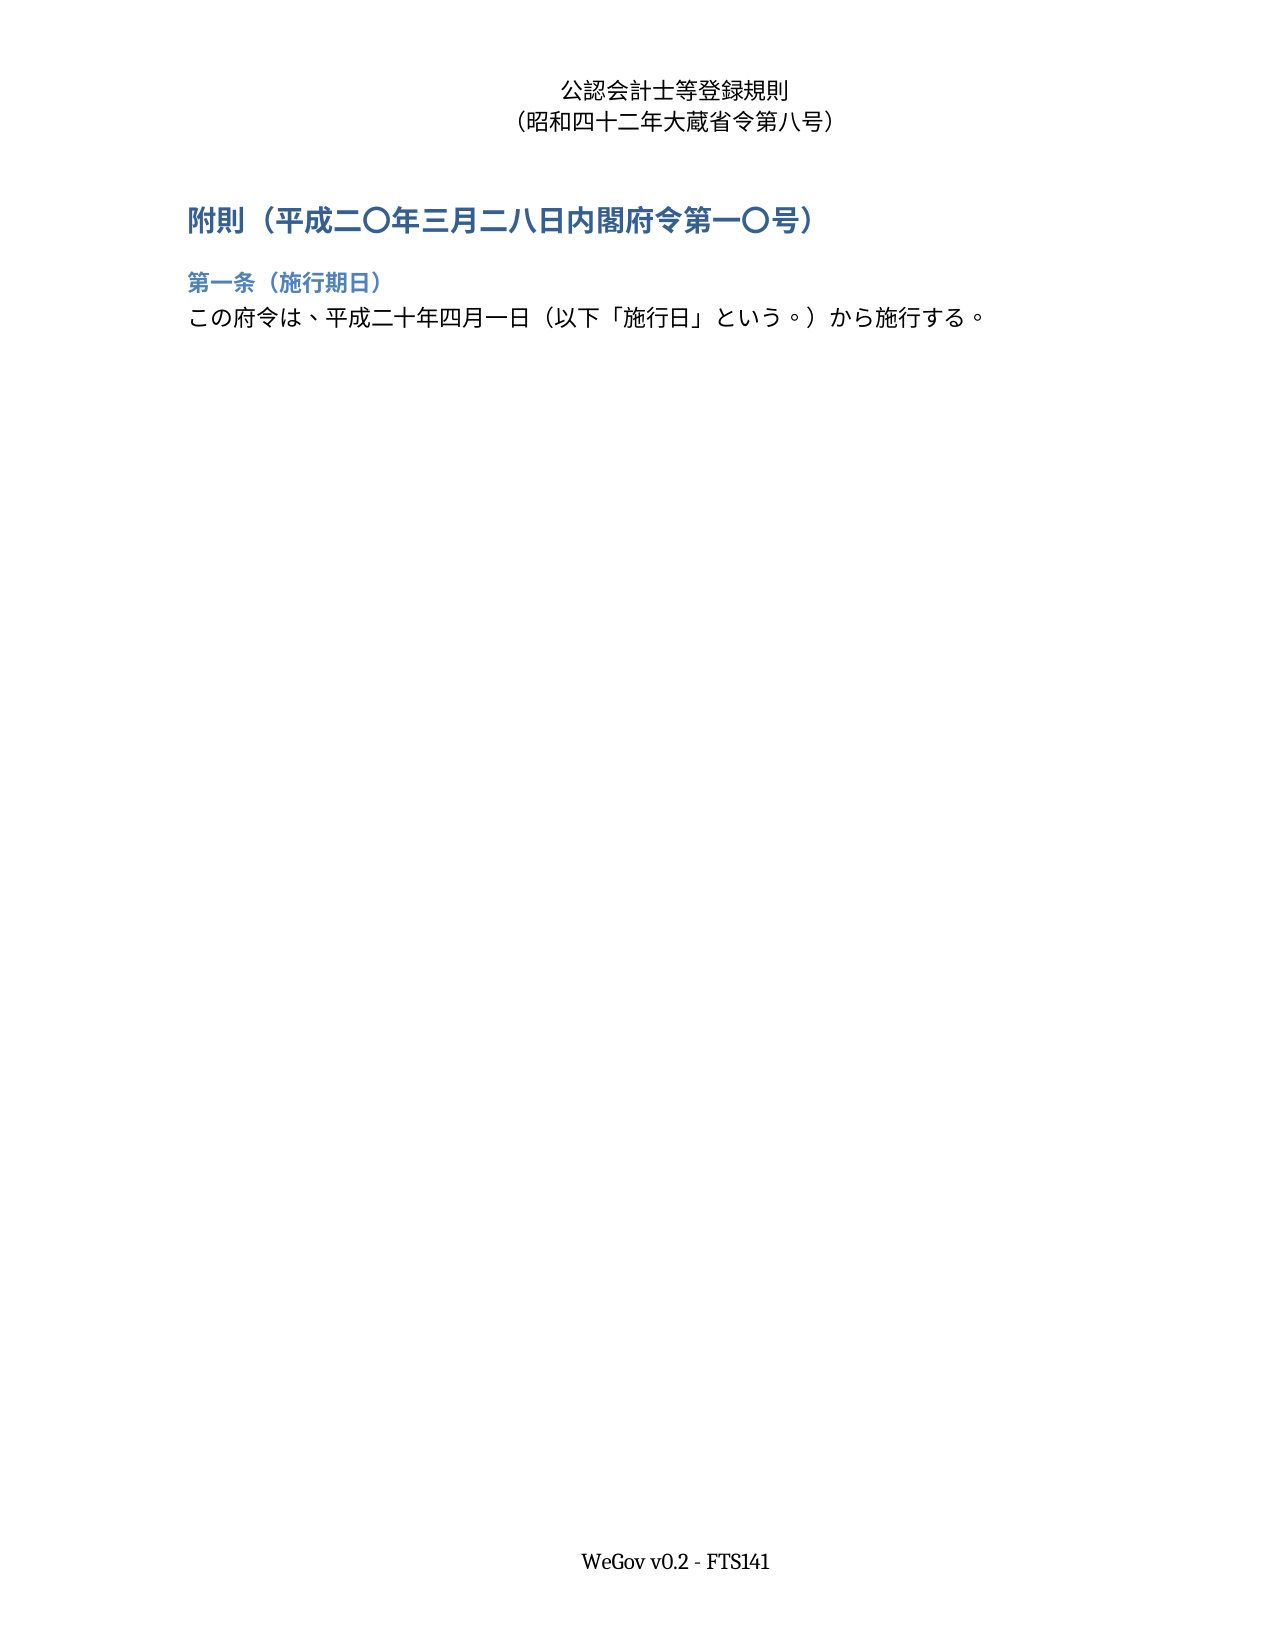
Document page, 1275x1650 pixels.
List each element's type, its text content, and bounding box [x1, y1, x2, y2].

text この府令は、平成二十年四月一日（以下「施行日」という。）から施行する。 [187, 302, 1087, 334]
subtitle 附則（平成二〇年三月二八日内閣府令第一〇号） [187, 200, 1087, 240]
subtitle 第一条（施行期日） [187, 266, 1087, 298]
